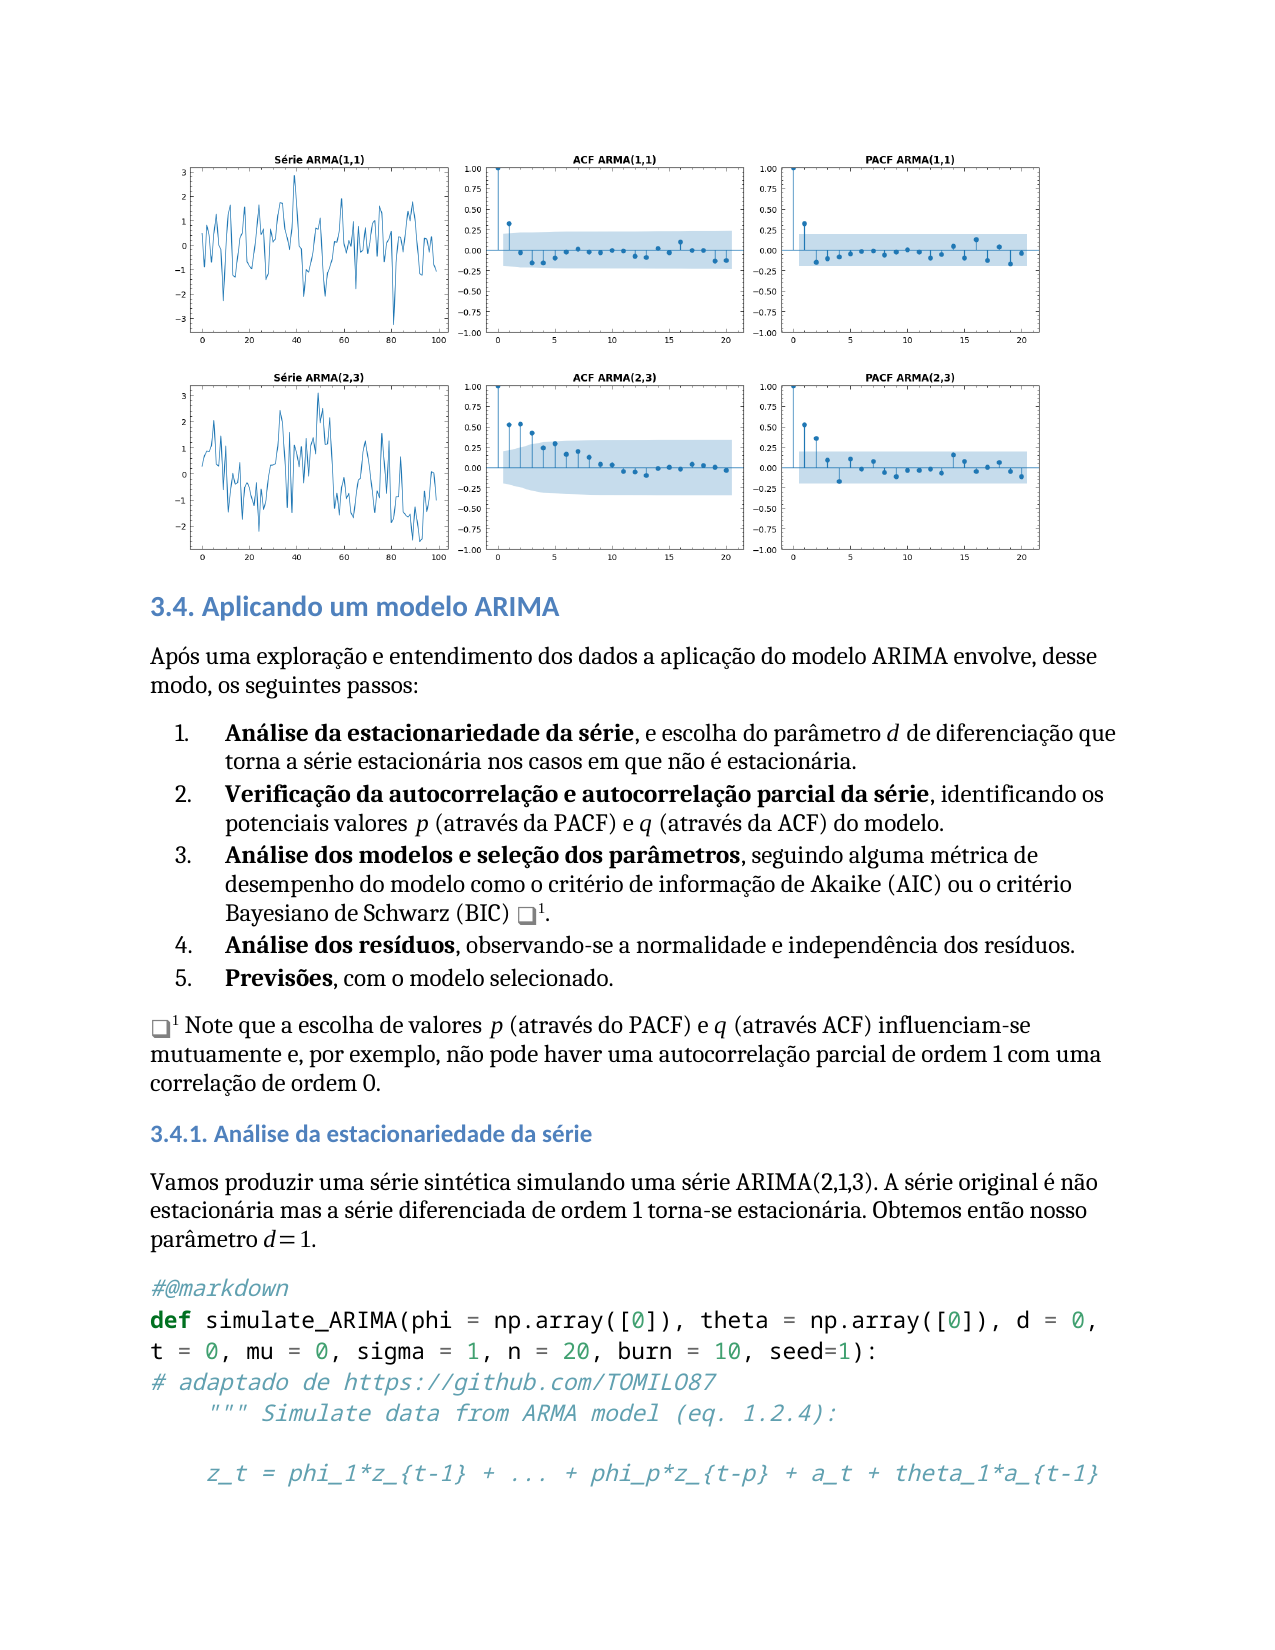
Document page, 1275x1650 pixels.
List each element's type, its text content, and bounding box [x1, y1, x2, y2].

text Vamos produzir uma série sintética simulando uma série ARIMA(2,1,3). A série original é não estacionária mas a série diferenciada de ordem 1 torna-se estacionária. Obtemos então nosso parâmetro . [150, 1167, 1125, 1254]
text Após uma exploração e entendimento dos dados a aplicação do modelo ARIMA envolve, desse modo, os seguintes passos: [150, 642, 1125, 700]
subtitle 3.4.1. Análise da estacionariedade da série [150, 1118, 1125, 1149]
list Análise dos resíduos, observando-se a normalidade e independência dos resíduos. [175, 931, 1125, 960]
subtitle 3.4. Aplicando um modelo ARIMA [150, 588, 1125, 623]
list Verificação da autocorrelação e autocorrelação parcial da série, identificando os potenciais valores (através da PACF) e (através da ACF) do modelo. [175, 780, 1125, 837]
list Análise da estacionariedade da série, e escolha do parâmetro de diferenciação que torna a série estacionária nos casos em que não é estacionária. [175, 718, 1125, 776]
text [150, 1272, 1125, 1489]
picture [168, 367, 1044, 567]
text Note que a escolha de valores (através do PACF) e (através ACF) influenciam-se mutuamente e, por exemplo, não pode haver uma autocorrelação parcial de ordem 1 com uma correlação de ordem 0. [150, 1011, 1125, 1097]
list Análise dos modelos e seleção dos parâmetros, seguindo alguma métrica de desempenho do modelo como o critério de informação de Akaike (AIC) ou o critério Bayesiano de Schwarz (BIC) . [175, 841, 1125, 927]
picture [168, 150, 1044, 350]
list Previsões, com o modelo selecionado. [175, 963, 1125, 992]
